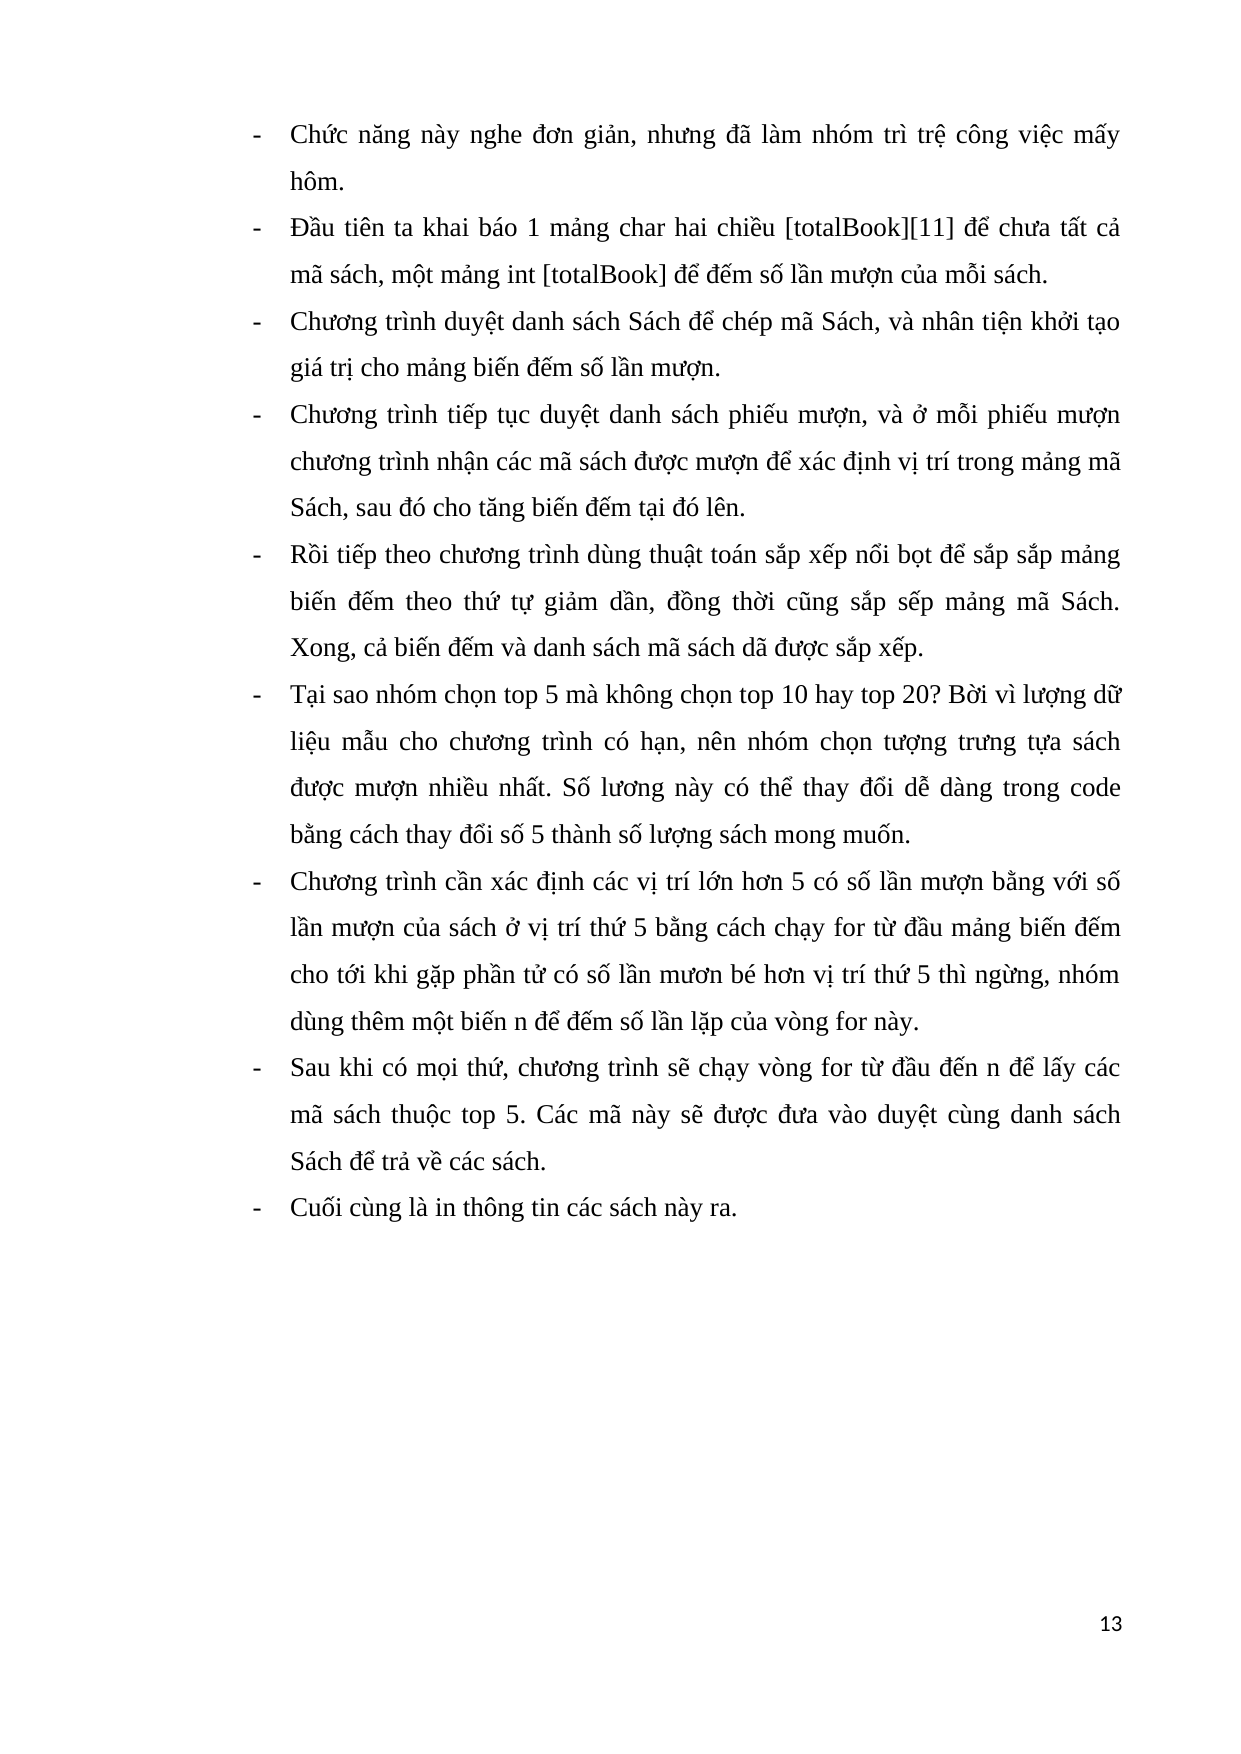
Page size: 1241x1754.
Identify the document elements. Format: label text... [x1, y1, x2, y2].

list Chức năng này nghe đơn giản, nhưng đã làm nhóm trì trệ công việc mấy hôm. [252, 118, 1122, 196]
list Tại sao nhóm chọn top 5 mà không chọn top 10 hay top 20? Bời vì lượng dữ liệu mẫu cho chương trình có hạn, nên nhóm chọn tượng trưng tựa sách được mượn nhiều nhất. Số lương này có thể thay đổi dễ dàng trong code bằng cách thay đổi số 5 thành số lượng sách mong muốn. [252, 678, 1122, 849]
list Chương trình cần xác định các vị trí lớn hơn 5 có số lần mượn bằng với số lần mượn của sách ở vị trí thứ 5 bằng cách chạy for từ đầu mảng biến đếm cho tới khi gặp phần tử có số lần mươn bé hơn vị trí thứ 5 thì ngừng, nhóm dùng thêm một biến n để đếm số lần lặp của vòng for này. [252, 865, 1122, 1036]
list Sau khi có mọi thứ, chương trình sẽ chạy vòng for từ đầu đến n để lấy các mã sách thuộc top 5. Các mã này sẽ được đưa vào duyệt cùng danh sách Sách để trả về các sách. [252, 1051, 1122, 1176]
list Chương trình duyệt danh sách Sách để chép mã Sách, và nhân tiện khởi tạo giá trị cho mảng biến đếm số lần mượn. [252, 305, 1122, 383]
list Chương trình tiếp tục duyệt danh sách phiếu mượn, và ở mỗi phiếu mượn chương trình nhận các mã sách được mượn để xác định vị trí trong mảng mã Sách, sau đó cho tăng biến đếm tại đó lên. [252, 398, 1122, 523]
list Đầu tiên ta khai báo 1 mảng char hai chiều [totalBook][11] để chưa tất cả mã sách, một mảng int [totalBook] để đếm số lần mượn của mỗi sách. [252, 211, 1122, 289]
list Rồi tiếp theo chương trình dùng thuật toán sắp xếp nổi bọt để sắp sắp mảng biến đếm theo thứ tự giảm dần, đồng thời cũng sắp sếp mảng mã Sách. Xong, cả biến đếm và danh sách mã sách dã được sắp xếp. [252, 538, 1122, 663]
list Cuối cùng là in thông tin các sách này ra. [252, 1191, 1122, 1223]
